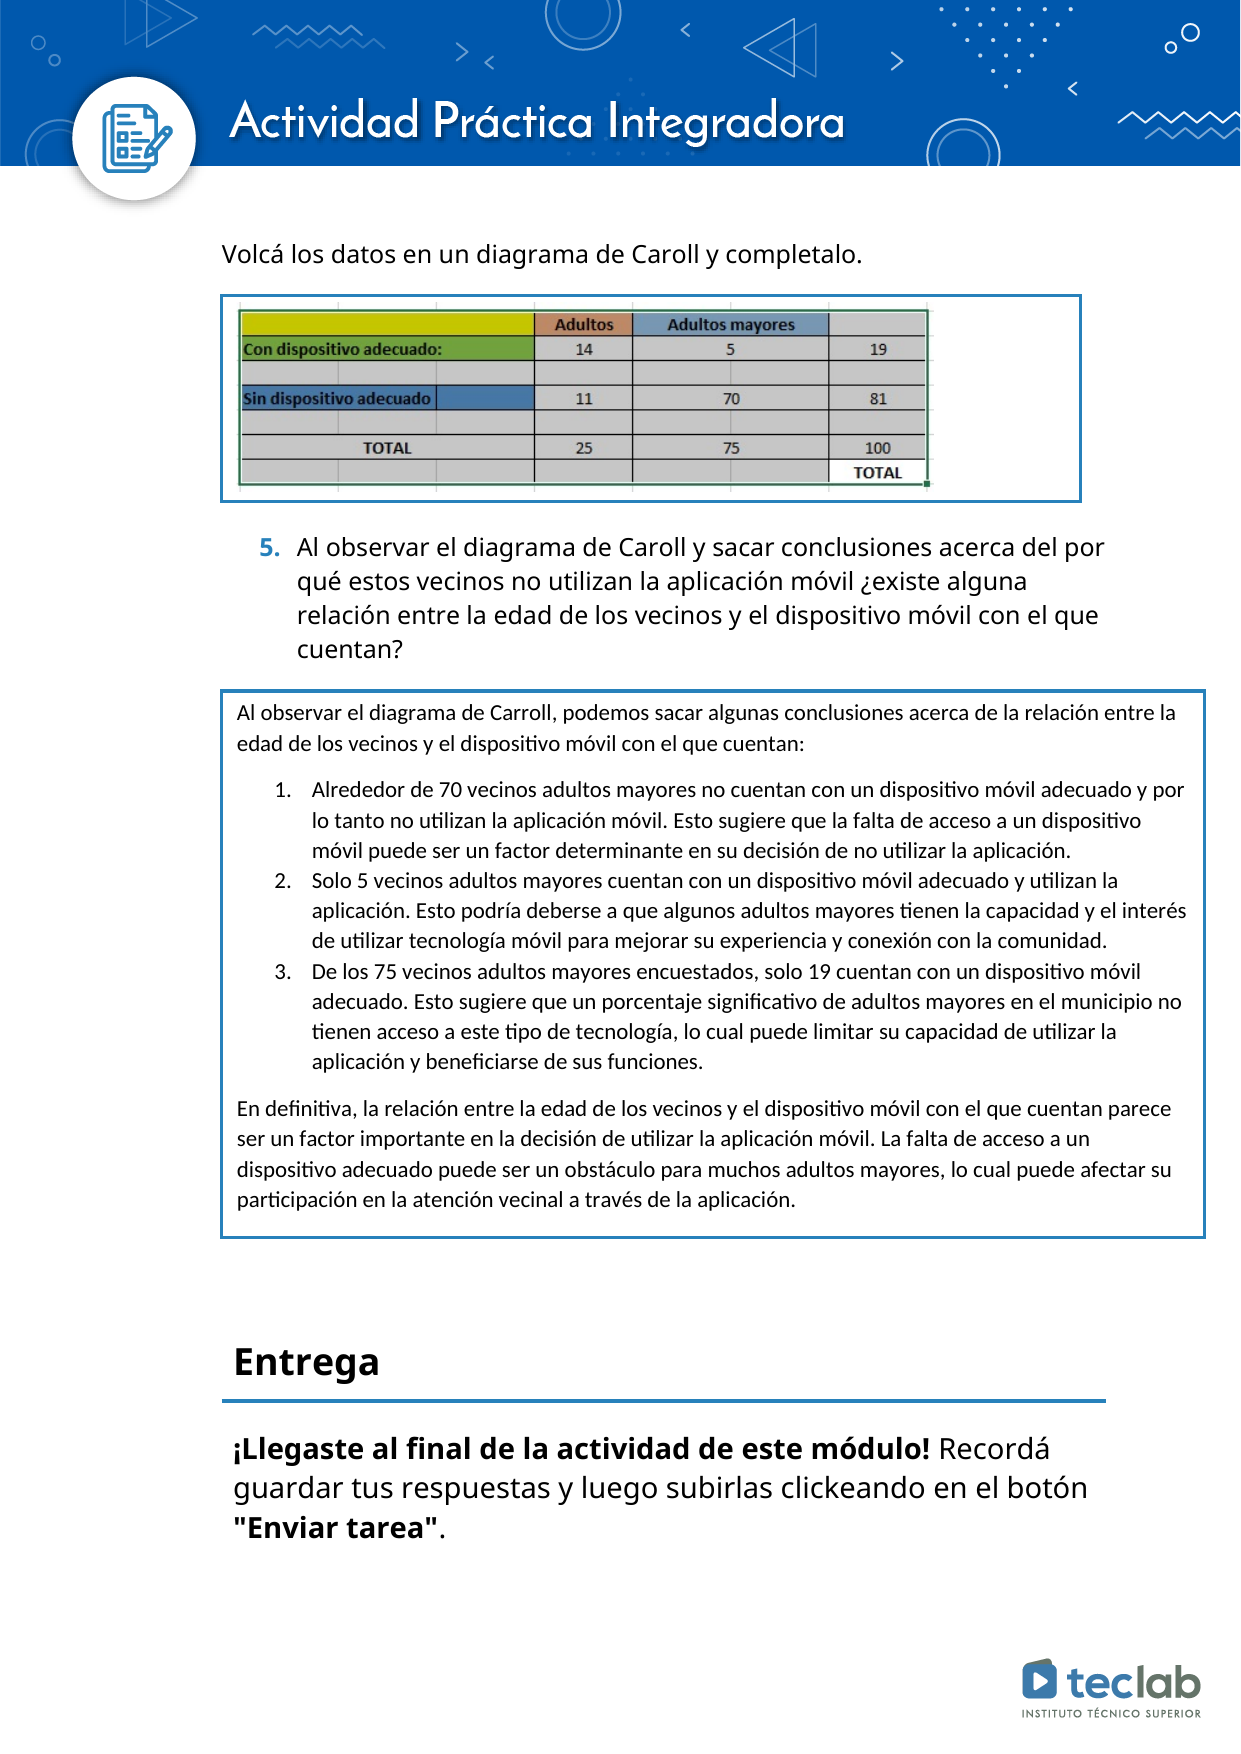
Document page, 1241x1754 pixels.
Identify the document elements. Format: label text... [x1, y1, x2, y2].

text Volcá los datos en un diagrama de Caroll y completalo. [222, 236, 1107, 270]
list Al observar el diagrama de Caroll y sacar conclusiones acerca del por qué estos vecinos no utilizan la aplicación móvil ¿existe alguna relación entre la edad de los vecinos y el dispositivo móvil con el que cuentan? [259, 530, 1107, 666]
picture [0, 0, 1241, 1753]
table_header Entrega [222, 1310, 1106, 1398]
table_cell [222, 1403, 1106, 1560]
